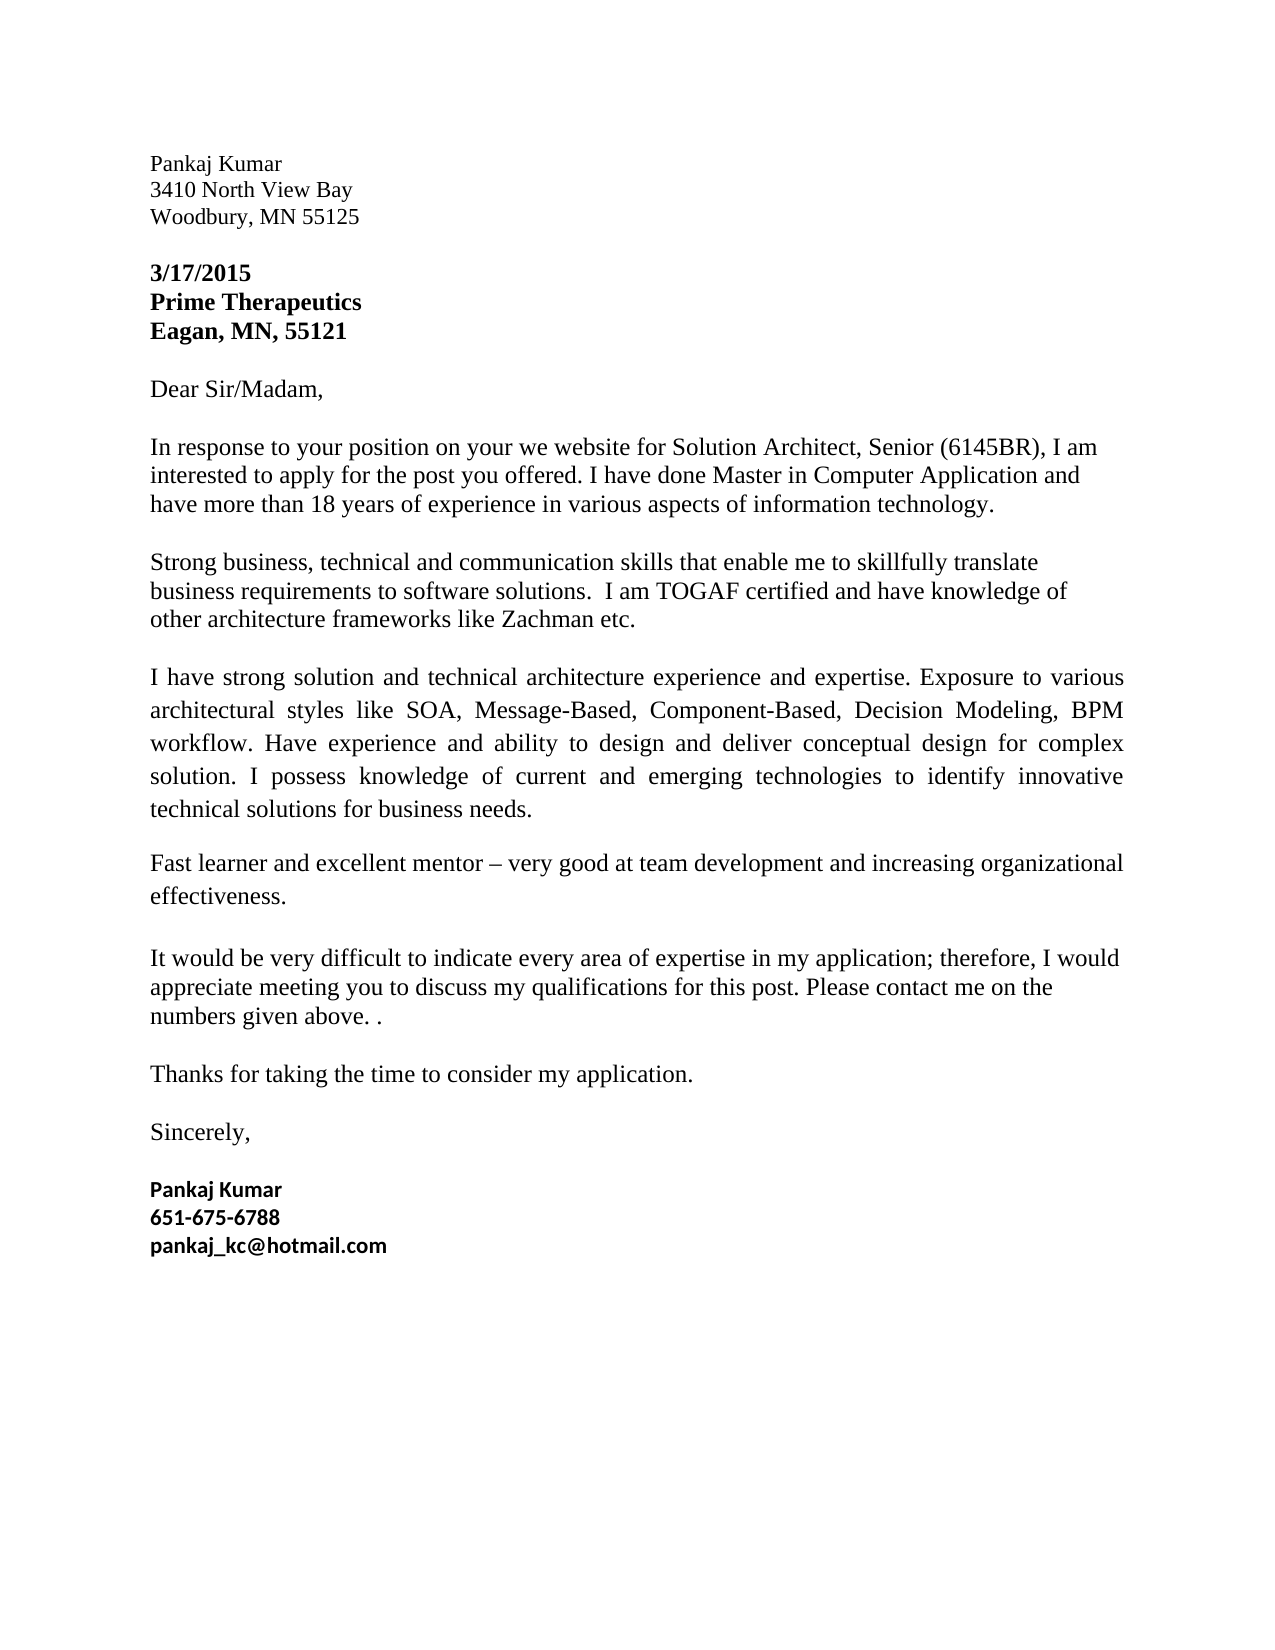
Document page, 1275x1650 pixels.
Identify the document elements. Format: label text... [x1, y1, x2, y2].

text Dear Sir/Madam, [150, 374, 1125, 402]
text Sincerely, [150, 1117, 1125, 1146]
text 3/17/2015 Prime Therapeutics Eagan, MN, 55121 [150, 258, 1125, 344]
text Thanks for taking the time to consider my application. [150, 1059, 1125, 1088]
text Pankaj Kumar 3410 North View Bay Woodbury, MN 55125 [150, 150, 1125, 229]
text Strong business, technical and communication skills that enable me to skillfully translate business requirements to software solutions. I am TOGAF certified and have knowledge of other architecture frameworks like Zachman etc. [150, 547, 1125, 633]
text It would be very difficult to indicate every area of expertise in my application; therefore, I would appreciate meeting you to discuss my qualifications for this post. Please contact me on the numbers given above. . [150, 943, 1125, 1030]
text Pankaj Kumar [150, 1175, 1125, 1203]
text In response to your position on your we website for Solution Architect, Senior (6145BR), I am interested to apply for the post you offered. I have done Master in Computer Application and have more than 18 years of experience in various aspects of information technology. [150, 432, 1125, 518]
text pankaj_kc@hotmail.com [150, 1231, 1125, 1259]
text I have strong solution and technical architecture experience and expertise. Exposure to various architectural styles like SOA, Message-Based, Component-Based, Decision Modeling, BPM workflow. Have experience and ability to design and deliver conceptual design for complex solution. I possess knowledge of current and emerging technologies to identify innovative technical solutions for business needs. [150, 662, 1125, 823]
text Fast learner and excellent mentor – very good at team development and increasing organizational effectiveness. [150, 848, 1125, 910]
text 651-675-6788 [150, 1203, 1125, 1231]
